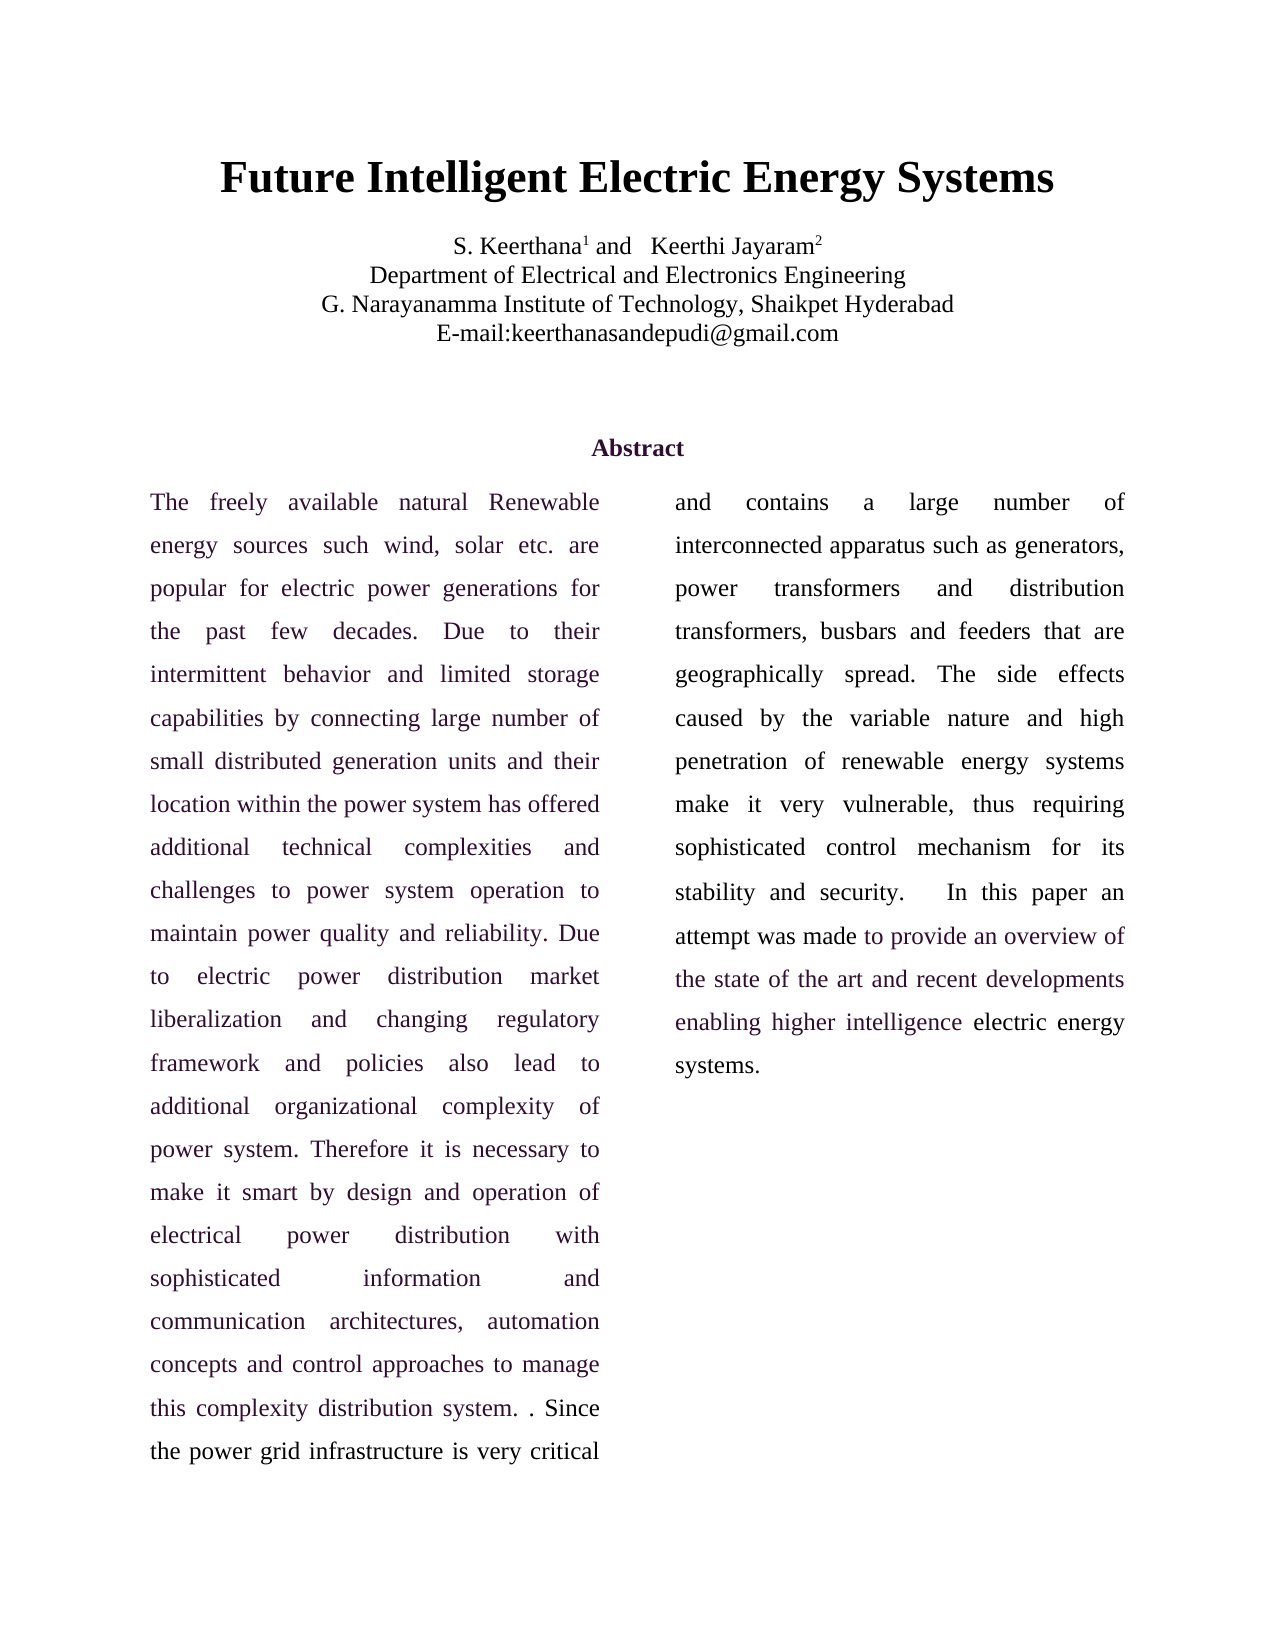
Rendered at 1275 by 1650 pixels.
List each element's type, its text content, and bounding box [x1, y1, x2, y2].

text Abstract [150, 433, 1125, 462]
text G. Narayanamma Institute of Technology, Shaikpet Hyderabad [150, 289, 1125, 318]
text S. Keerthana1 and Keerthi Jayaram2 [150, 231, 1125, 260]
text Department of Electrical and Electronics Engineering [150, 260, 1125, 289]
text E-mail:keerthanasandepudi@gmail.com [150, 318, 1125, 346]
text The freely available natural Renewable energy sources such wind, solar etc. are popular for electric power generations for the past few decades. Due to their intermittent behavior and limited storage capabilities by connecting large number of small distributed generation units and their location within the power system has offered additional technical complexities and challenges to power system operation to maintain power quality and reliability. Due to electric power distribution market liberalization and changing regulatory framework and policies also lead to additional organizational complexity of power system. Therefore it is necessary to make it smart by design and operation of electrical power distribution with sophisticated information and communication architectures, automation concepts and control approaches to manage this complexity distribution system. . Since the power grid infrastructure is very critical and contains a large number of interconnected apparatus such as generators, power transformers and distribution transformers, busbars and feeders that are geographically spread. The side effects caused by the variable nature and high penetration of renewable energy systems make it very vulnerable, thus requiring sophisticated control mechanism for its stability and security. In this paper an attempt was made to provide an overview of the state of the art and recent developments enabling higher intelligence electric energy systems. [675, 487, 1125, 1079]
text The freely available natural Renewable energy sources such wind, solar etc. are popular for electric power generations for the past few decades. Due to their intermittent behavior and limited storage capabilities by connecting large number of small distributed generation units and their location within the power system has offered additional technical complexities and challenges to power system operation to maintain power quality and reliability. Due to electric power distribution market liberalization and changing regulatory framework and policies also lead to additional organizational complexity of power system. Therefore it is necessary to make it smart by design and operation of electrical power distribution with sophisticated information and communication architectures, automation concepts and control approaches to manage this complexity distribution system. . Since the power grid infrastructure is very critical and contains a large number of interconnected apparatus such as generators, power transformers and distribution transformers, busbars and feeders that are geographically spread. The side effects caused by the variable nature and high penetration of renewable energy systems make it very vulnerable, thus requiring sophisticated control mechanism for its stability and security. In this paper an attempt was made to provide an overview of the state of the art and recent developments enabling higher intelligence electric energy systems. [150, 487, 600, 1464]
text Future Intelligent Electric Energy Systems [150, 150, 1125, 203]
